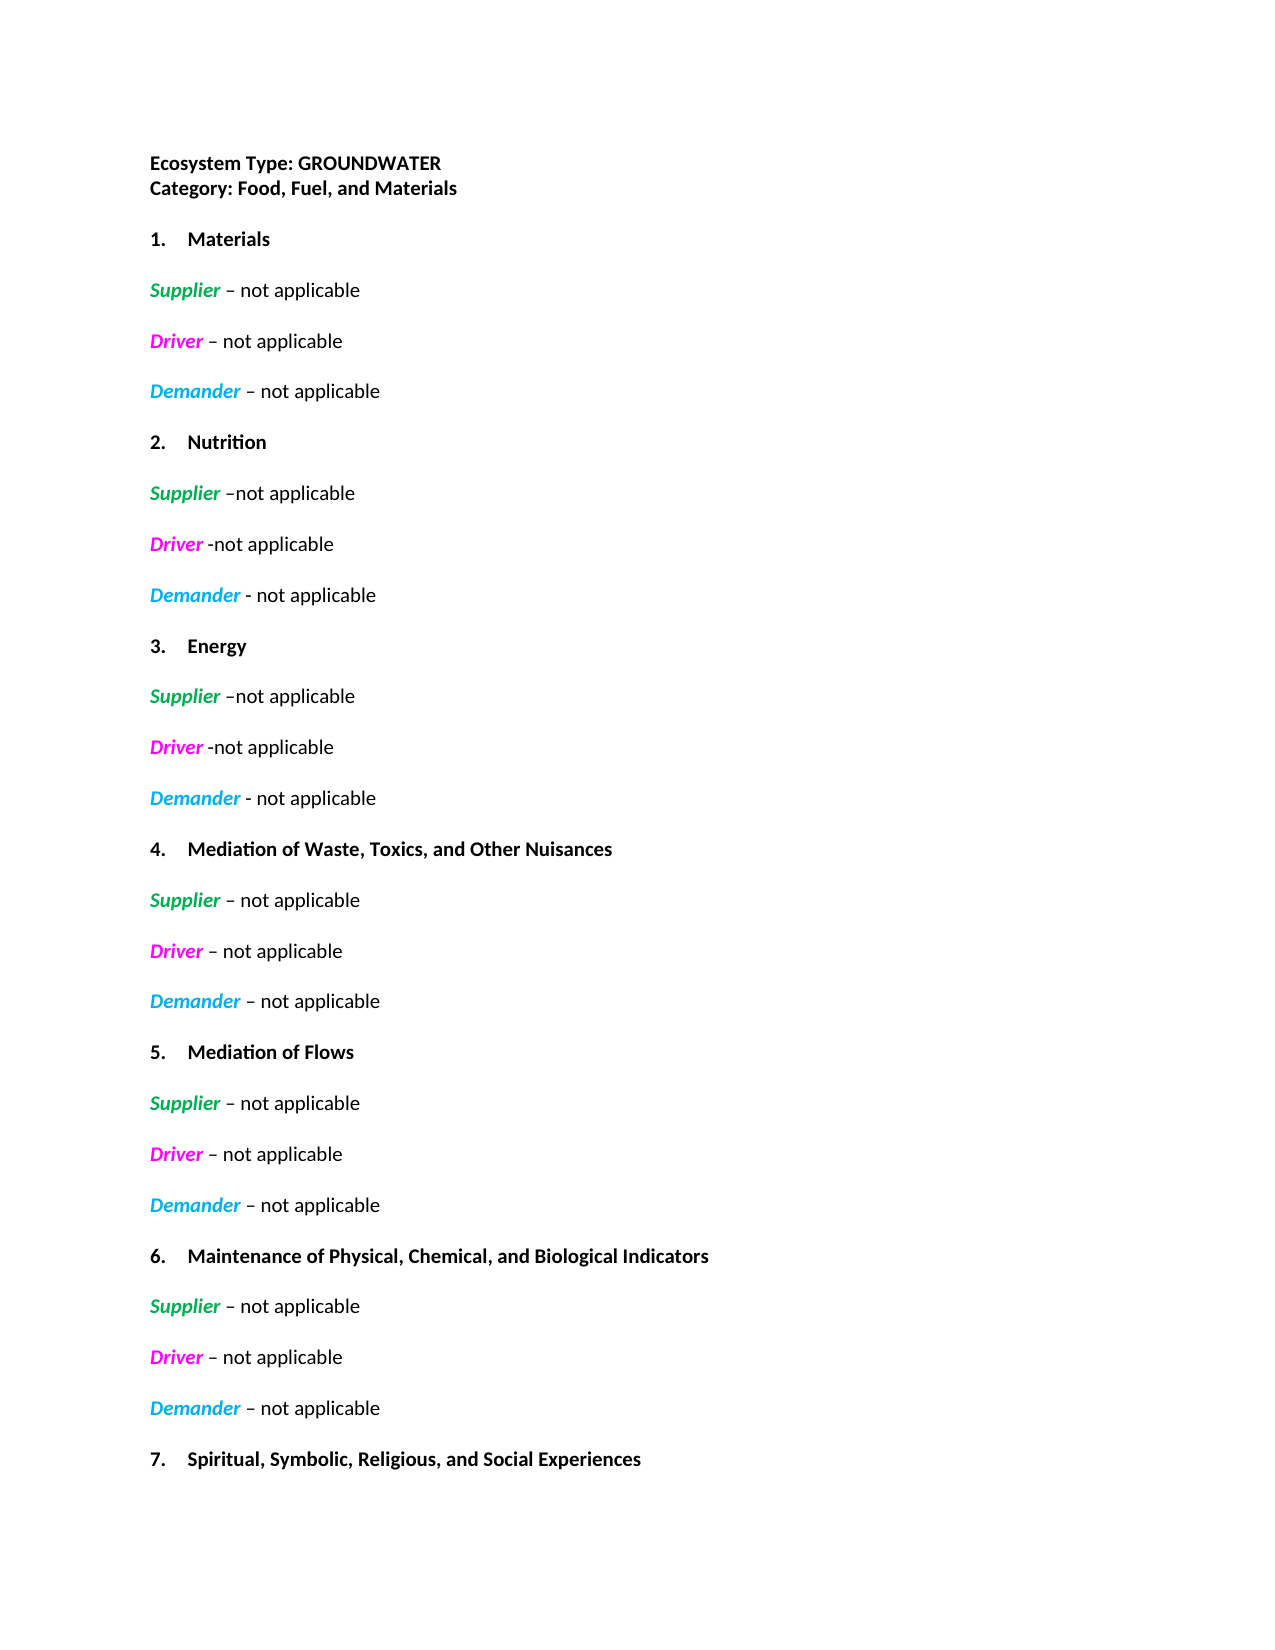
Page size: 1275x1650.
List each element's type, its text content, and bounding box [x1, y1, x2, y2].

text Demander – not applicable [150, 1395, 1125, 1421]
list Spiritual, Symbolic, Religious, and Social Experiences [150, 1446, 1125, 1472]
text Category: Food, Fuel, and Materials [150, 175, 1125, 201]
text Supplier – not applicable [150, 1294, 1125, 1319]
text Demander – not applicable [150, 1192, 1125, 1217]
list Materials [150, 226, 1125, 252]
list Maintenance of Physical, Chemical, and Biological Indicators [150, 1243, 1125, 1268]
text Driver – not applicable [150, 328, 1125, 353]
text Supplier – not applicable [150, 887, 1125, 912]
text Driver -not applicable [150, 531, 1125, 557]
list Mediation of Flows [150, 1039, 1125, 1065]
text Demander - not applicable [150, 785, 1125, 811]
text Demander – not applicable [150, 989, 1125, 1014]
text Demander – not applicable [150, 379, 1125, 404]
text Ecosystem Type: GROUNDWATER [150, 150, 1125, 175]
text Driver -not applicable [150, 734, 1125, 760]
text Demander - not applicable [150, 582, 1125, 607]
text Supplier –not applicable [150, 480, 1125, 506]
text Supplier – not applicable [150, 1090, 1125, 1116]
text Supplier – not applicable [150, 277, 1125, 302]
text Driver – not applicable [150, 1141, 1125, 1167]
list Energy [150, 633, 1125, 658]
list Mediation of Waste, Toxics, and Other Nuisances [150, 836, 1125, 862]
text Driver – not applicable [150, 1344, 1125, 1370]
list Nutrition [150, 429, 1125, 455]
text Driver – not applicable [150, 938, 1125, 963]
text Supplier –not applicable [150, 684, 1125, 709]
